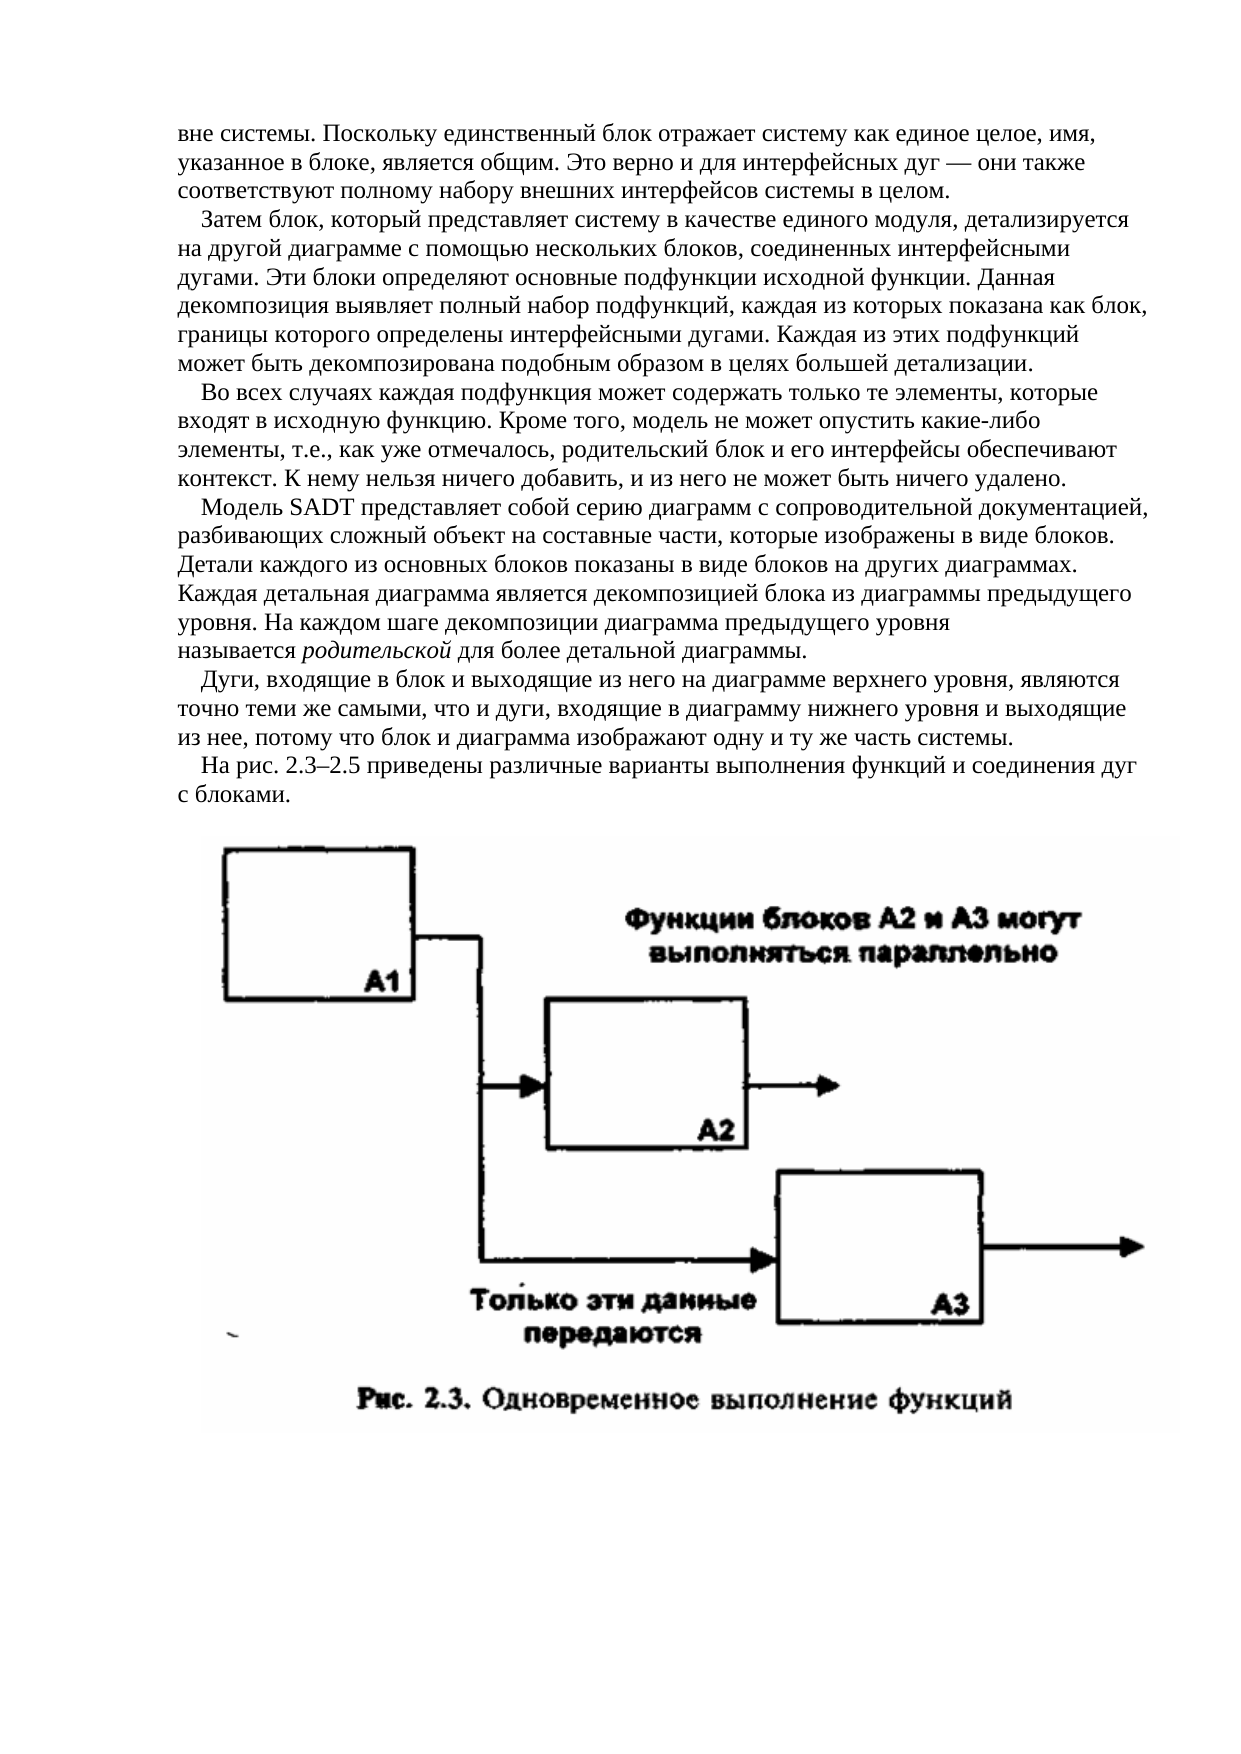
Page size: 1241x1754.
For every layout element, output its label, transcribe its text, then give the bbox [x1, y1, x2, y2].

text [177, 118, 1152, 204]
text Затем блок, который представляет систему в качестве единого модуля, детализируется на другой диаграмме с помощью нескольких блоков, соединенных интерфейсными дугами. Эти блоки определяют основные подфункции исходной функции. Данная декомпозиция выявляет полный набор подфункций, каждая из которых показана как блок, границы которого определены интерфейсными дугами. Каждая из этих подфункций может быть декомпозирована подобным образом в целях большей детализации. [177, 204, 1152, 377]
text Модель SADT представляет собой серию диаграмм с сопроводительной документацией, разбивающих сложный объект на составные части, которые изображены в виде блоков. Детали каждого из основных блоков показаны в виде блоков на других диаграммах. Каждая детальная диаграмма является декомпозицией блока из диаграммы предыдущего уровня. На каждом шаге декомпозиции диаграмма предыдущего уровня называется родительской для более детальной диаграммы. [177, 492, 1152, 664]
picture [200, 836, 1181, 1433]
text Во всех случаях каждая подфункция может содержать только те элементы, которые входят в исходную функцию. Кроме того, модель не может опустить какие-либо элементы, т.е., как уже отмечалось, родительский блок и его интерфейсы обеспечивают контекст. К нему нельзя ничего добавить, и из него не может быть ничего удалено. [177, 377, 1152, 492]
text На рис. 2.3–2.5 приведены различные варианты выполнения функций и соединения дуг с блоками. [177, 751, 1152, 808]
text Дуги, входящие в блок и выходящие из него на диаграмме верхнего уровня, являются точно теми же самыми, что и дуги, входящие в диаграмму нижнего уровня и выходящие из нее, потому что блок и диаграмма изображают одну и ту же часть системы. [177, 664, 1152, 751]
